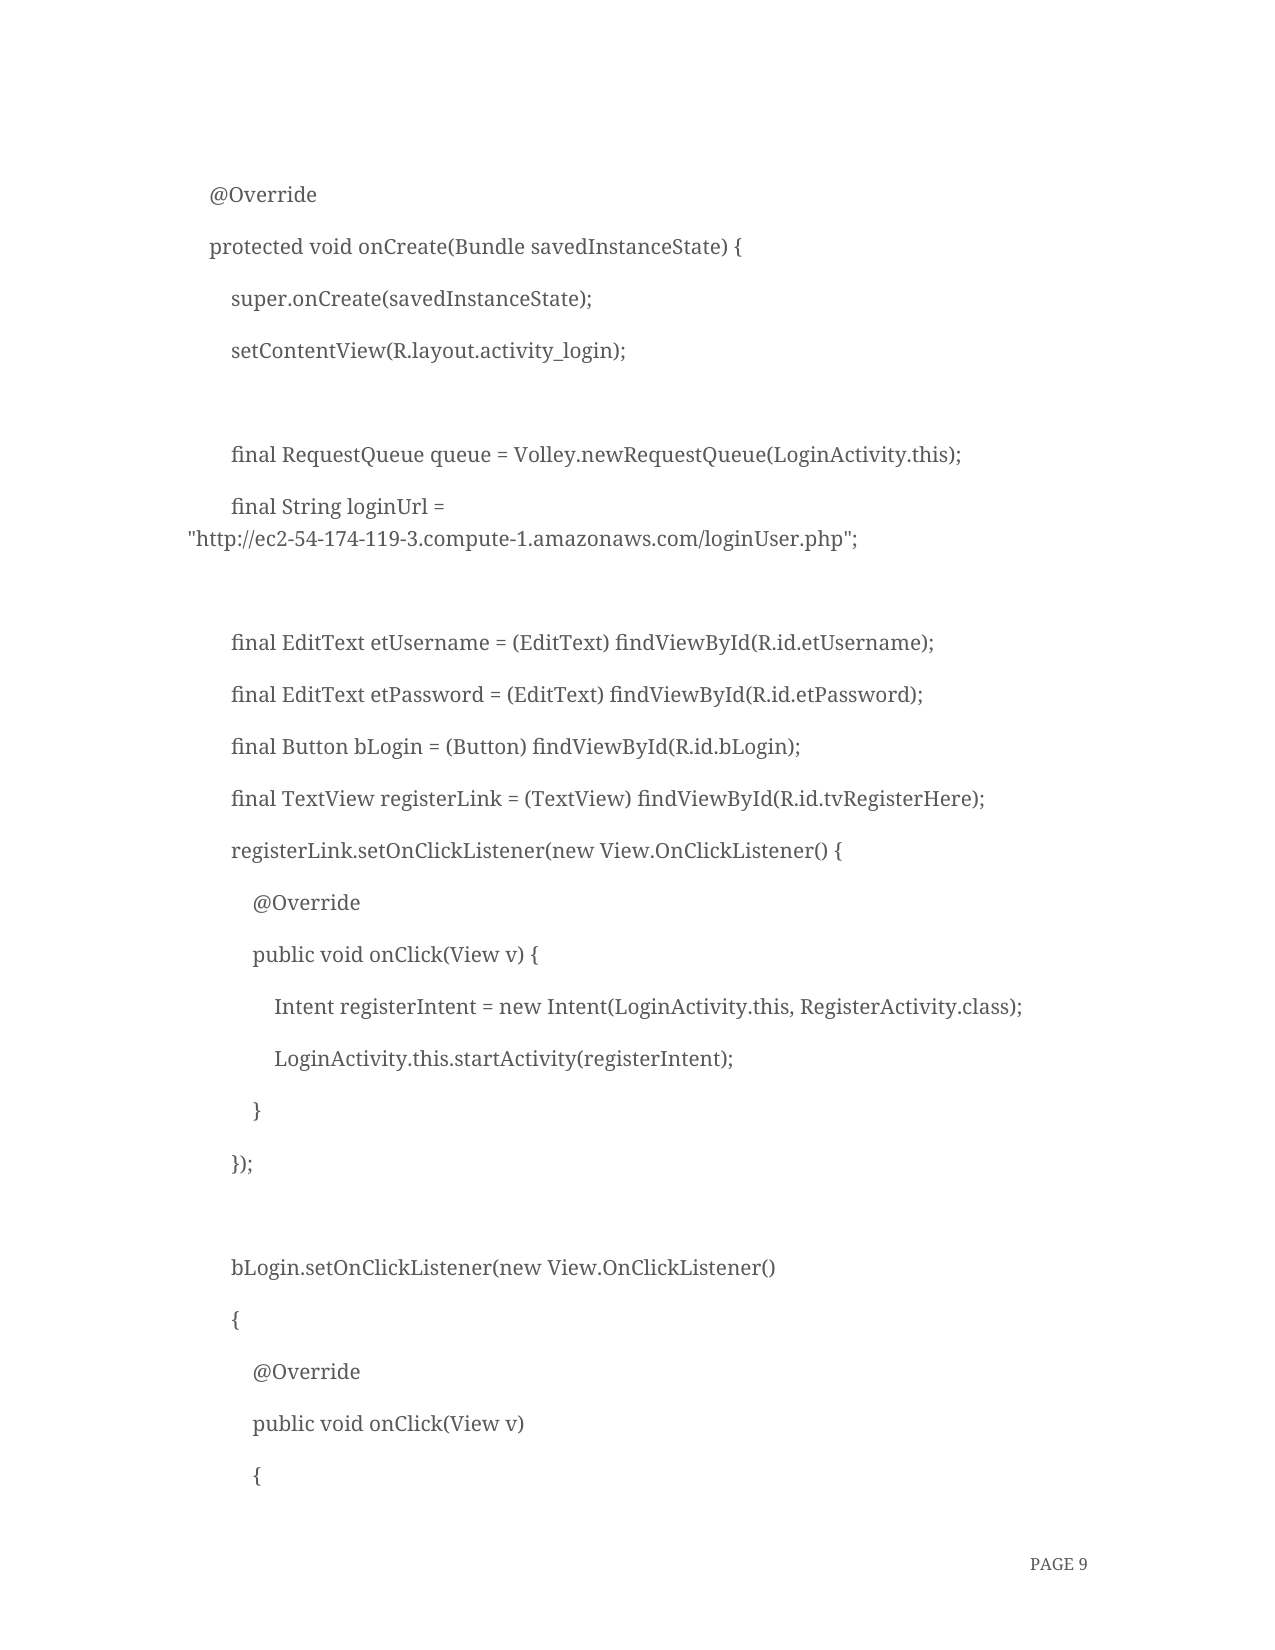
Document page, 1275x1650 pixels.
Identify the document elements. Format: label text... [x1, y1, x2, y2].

text final Button bLogin = (Button) findViewById(R.id.bLogin); [187, 732, 1087, 761]
text final RequestQueue queue = Volley.newRequestQueue(LoginActivity.this); [187, 440, 1087, 469]
text final EditText etUsername = (EditText) findViewById(R.id.etUsername); [187, 628, 1087, 656]
text final String loginUrl = "http://ec2-54-174-119-3.compute-1.amazonaws.com/loginUser.php"; [187, 492, 1087, 552]
text }); [187, 1149, 1087, 1177]
text { [187, 1305, 1087, 1333]
text } [187, 1097, 1087, 1125]
text public void onClick(View v) [187, 1409, 1087, 1438]
text super.onCreate(savedInstanceState); [187, 284, 1087, 313]
text Intent registerIntent = new Intent(LoginActivity.this, RegisterActivity.class); [187, 992, 1087, 1021]
text final EditText etPassword = (EditText) findViewById(R.id.etPassword); [187, 680, 1087, 708]
text public void onClick(View v) { [187, 940, 1087, 969]
text { [187, 1461, 1087, 1490]
text @Override [187, 888, 1087, 917]
text @Override [187, 180, 1087, 208]
text @Override [187, 1357, 1087, 1386]
text bLogin.setOnClickListener(new View.OnClickListener() [187, 1253, 1087, 1281]
text final TextView registerLink = (TextView) findViewById(R.id.tvRegisterHere); [187, 784, 1087, 813]
text setContentView(R.layout.activity_login); [187, 336, 1087, 365]
text protected void onCreate(Bundle savedInstanceState) { [187, 232, 1087, 261]
text registerLink.setOnClickListener(new View.OnClickListener() { [187, 836, 1087, 865]
text LoginActivity.this.startActivity(registerIntent); [187, 1044, 1087, 1073]
